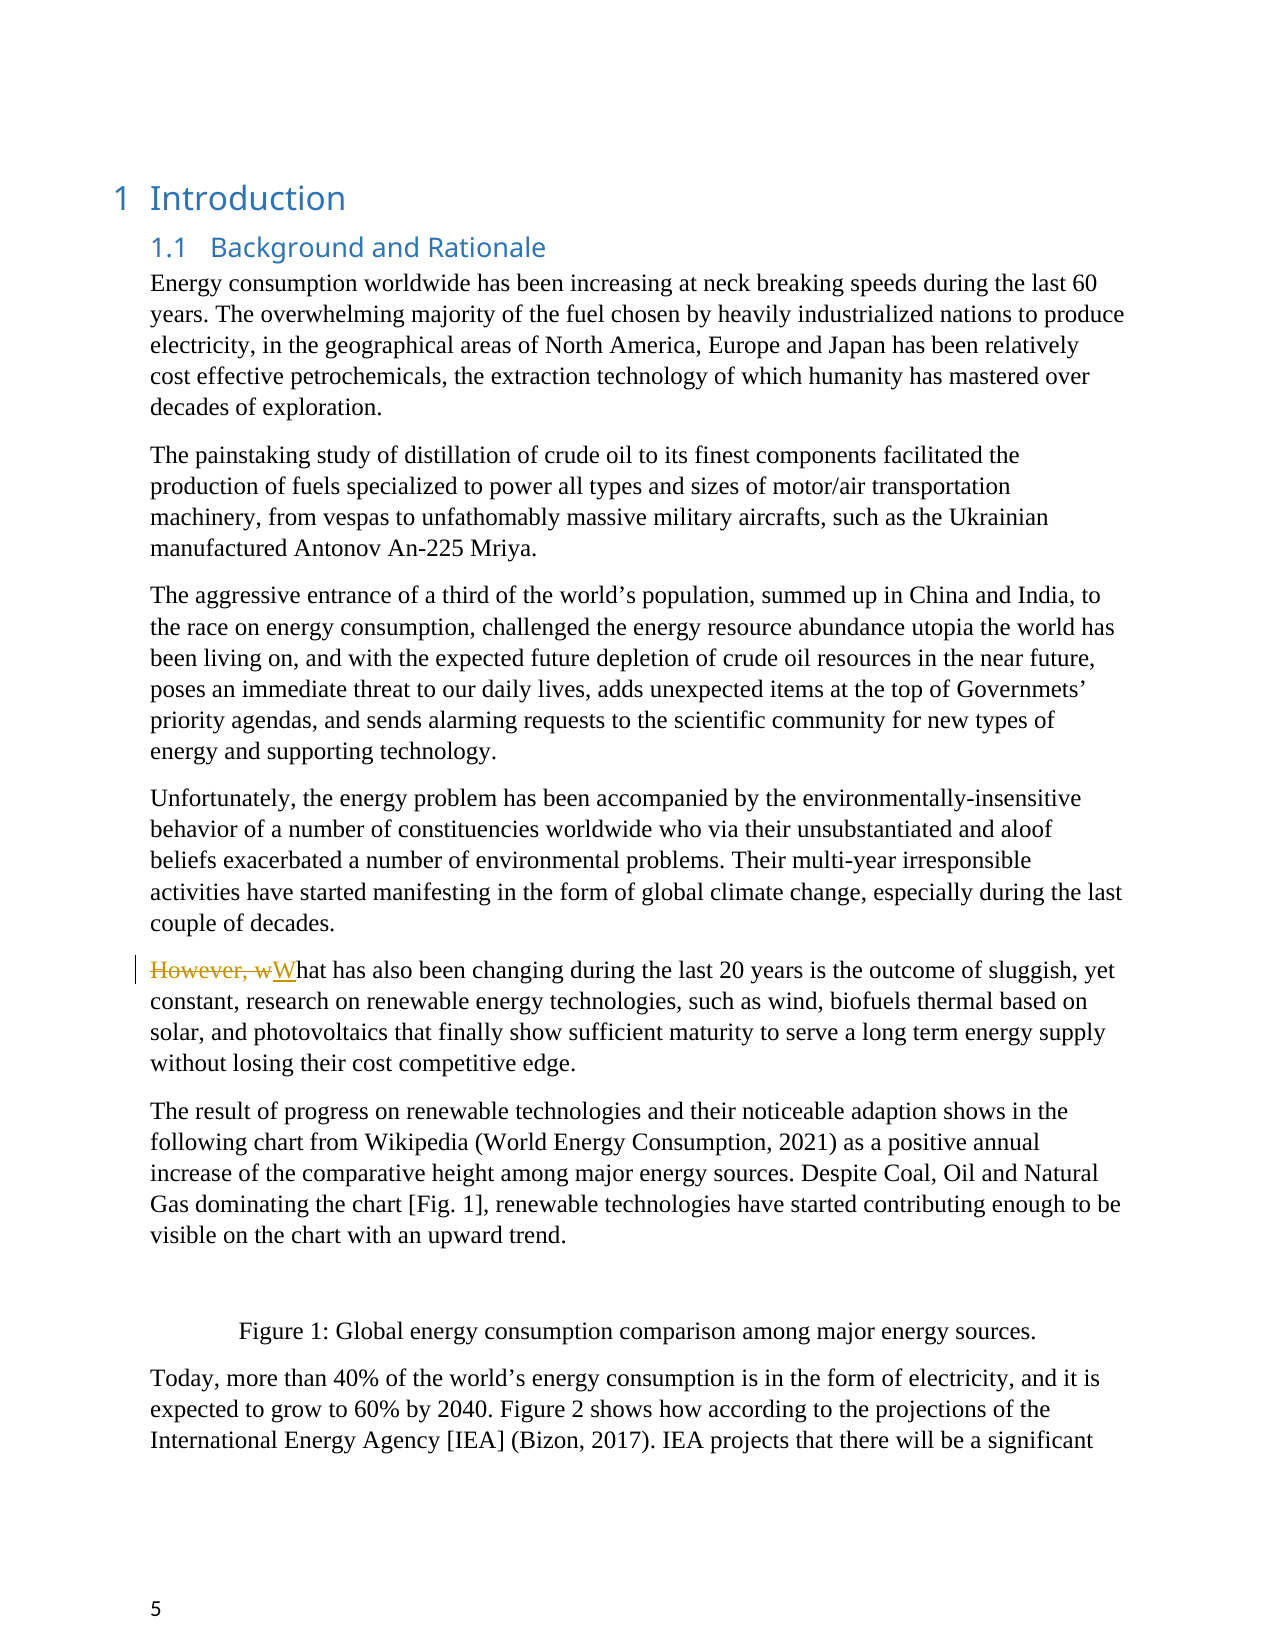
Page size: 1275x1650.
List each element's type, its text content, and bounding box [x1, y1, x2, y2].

text The aggressive entrance of a third of the world’s population, summed up in China and India, to the race on energy consumption, challenged the energy resource abundance utopia the world has been living on, and with the expected future depletion of crude oil resources in the near future, poses an immediate threat to our daily lives, adds unexpected items at the top of Governmets’ priority agendas, and sends alarming requests to the scientific community for new types of energy and supporting technology. [150, 581, 1125, 764]
text Figure 1: Global energy consumption comparison among major energy sources. [150, 1316, 1125, 1344]
text The painstaking study of distillation of crude oil to its finest components facilitated the production of fuels specialized to power all types and sizes of motor/air transportation machinery, from vespas to unfathomably massive military aircrafts, such as the Ukrainian manufactured Antonov An-225 Mriya. [150, 440, 1125, 562]
subtitle Background and Rationale [150, 228, 1125, 265]
text The result of progress on renewable technologies and their noticeable adaption shows in the following chart from Wikipedia (World Energy Consumption, 2021) as a positive annual increase of the comparative height among major energy sources. Despite Coal, Oil and Natural Gas dominating the chart [Fig. 1], renewable technologies have started contributing enough to be visible on the chart with an upward trend. [150, 1096, 1125, 1249]
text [150, 1363, 1125, 1454]
text Energy consumption worldwide has been increasing at neck breaking speeds during the last 60 years. The overwhelming majority of the fuel chosen by heavily industrialized nations to produce electricity, in the geographical areas of North America, Europe and Japan has been relatively cost effective petrochemicals, the extraction technology of which humanity has mastered over decades of exploration. [150, 268, 1125, 421]
text hat has also been changing during the last 20 years is the outcome of sluggish, yet constant, research on renewable energy technologies, such as wind, biofuels thermal based on solar, and photovoltaics that finally show sufficient maturity to serve a long term energy supply without losing their cost competitive edge. [150, 955, 1125, 1077]
text Unfortunately, the energy problem has been accompanied by the environmentally-insensitive behavior of a number of constituencies worldwide who via their unsubstantiated and aloof beliefs exacerbated a number of environmental problems. Their multi-year irresponsible activities have started manifesting in the form of global climate change, especially during the last couple of decades. [150, 783, 1125, 936]
subtitle Introduction [112, 175, 1125, 220]
